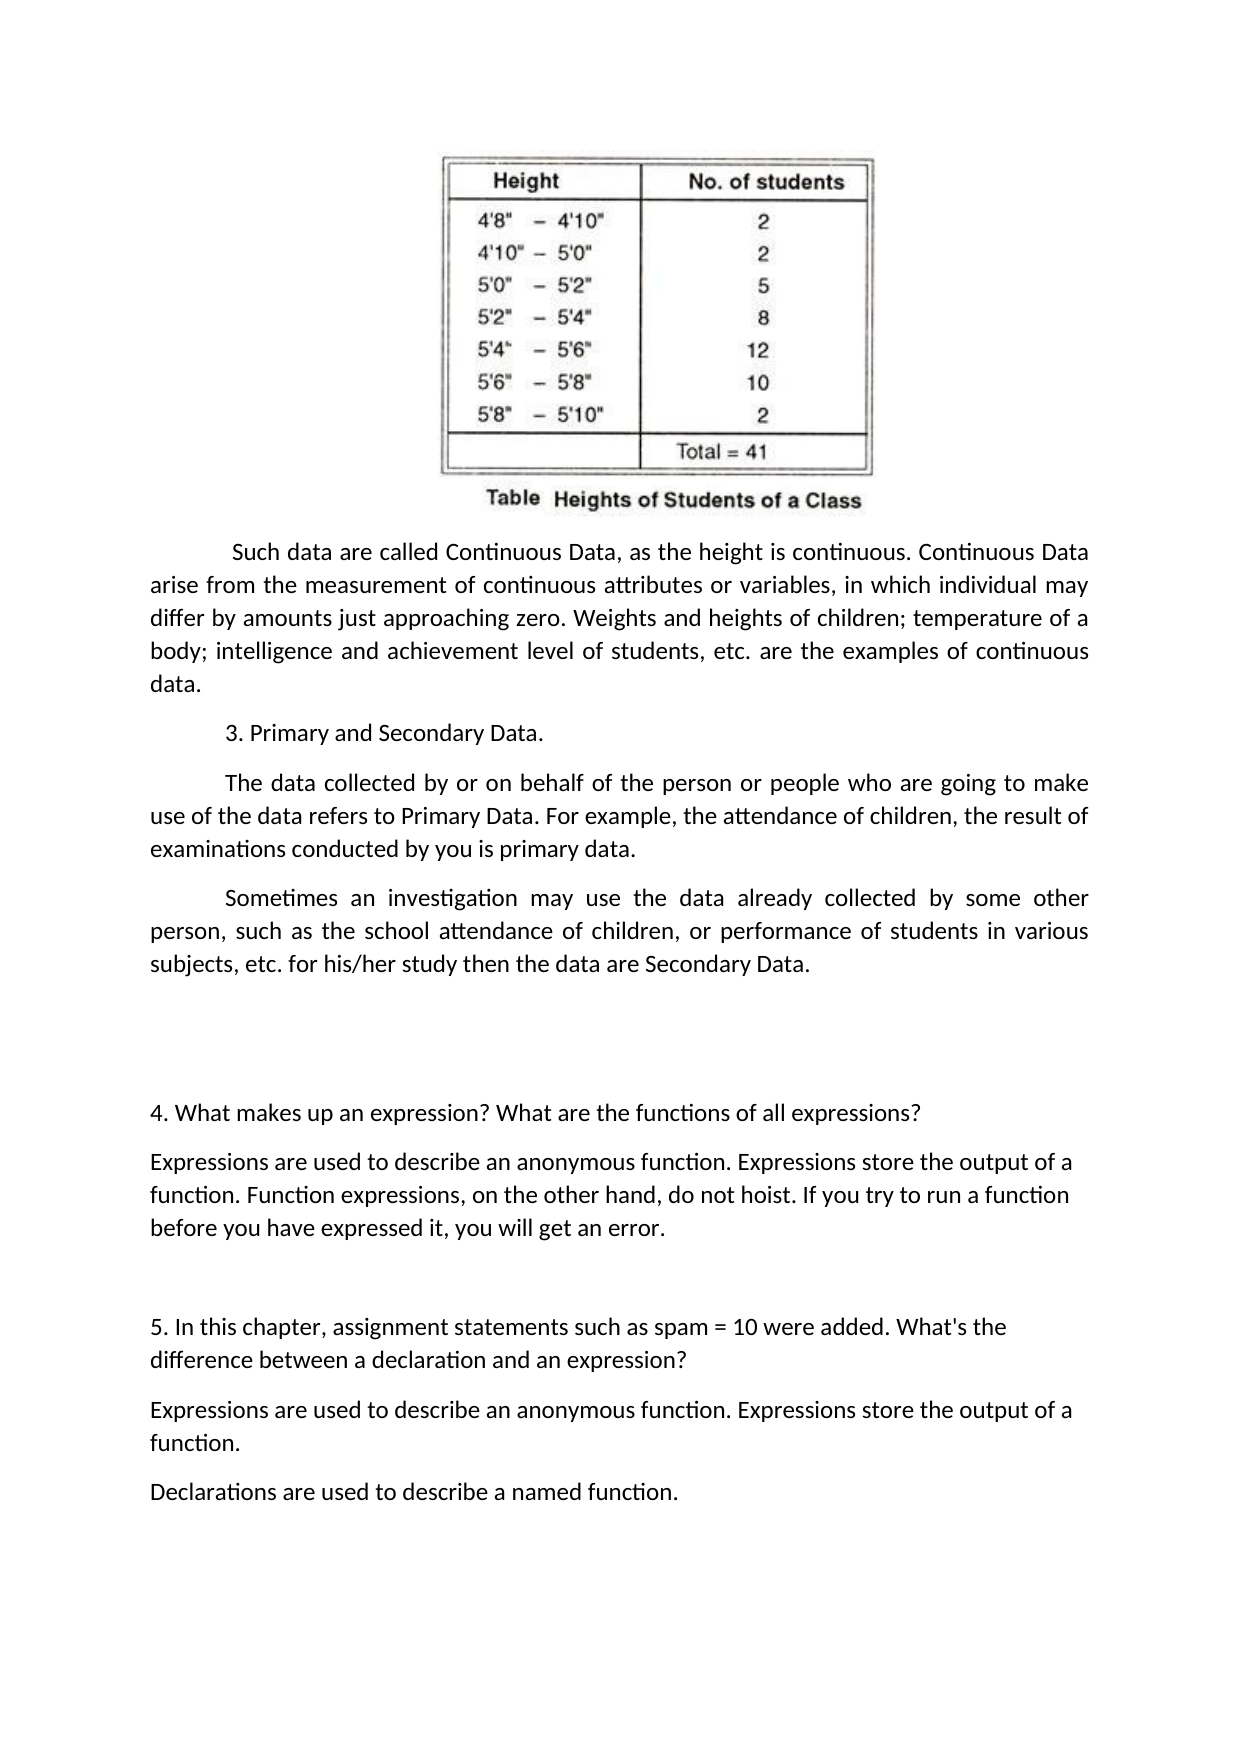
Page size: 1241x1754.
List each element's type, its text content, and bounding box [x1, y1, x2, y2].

picture [435, 150, 881, 518]
text 3. Primary and Secondary Data. [150, 717, 1090, 748]
text Expressions are used to describe an anonymous function. Expressions store the output of a function. Function expressions, on the other hand, do not hoist. If you try to run a function before you have expressed it, you will get an error. [150, 1146, 1090, 1243]
text Declarations are used to describe a named function. [150, 1476, 1090, 1507]
text Sometimes an investigation may use the data already collected by some other person, such as the school attendance of children, or performance of students in various subjects, etc. for his/her study then the data are Secondary Data. [150, 882, 1090, 979]
text Such data are called Continuous Data, as the height is continuous. Continuous Data arise from the measurement of continuous attributes or variables, in which individual may differ by amounts just approaching zero. Weights and heights of children; temperature of a body; intelligence and achievement level of students, etc. are the examples of continuous data. [150, 536, 1090, 698]
text The data collected by or on behalf of the person or people who are going to make use of the data refers to Primary Data. For example, the attendance of children, the result of examinations conducted by you is primary data. [150, 767, 1090, 863]
text 4. What makes up an expression? What are the functions of all expressions? [150, 1097, 1090, 1127]
text Expressions are used to describe an anonymous function. Expressions store the output of a function. [150, 1394, 1090, 1457]
text 5. In this chapter, assignment statements such as spam = 10 were added. What's the difference between a declaration and an expression? [150, 1311, 1090, 1375]
